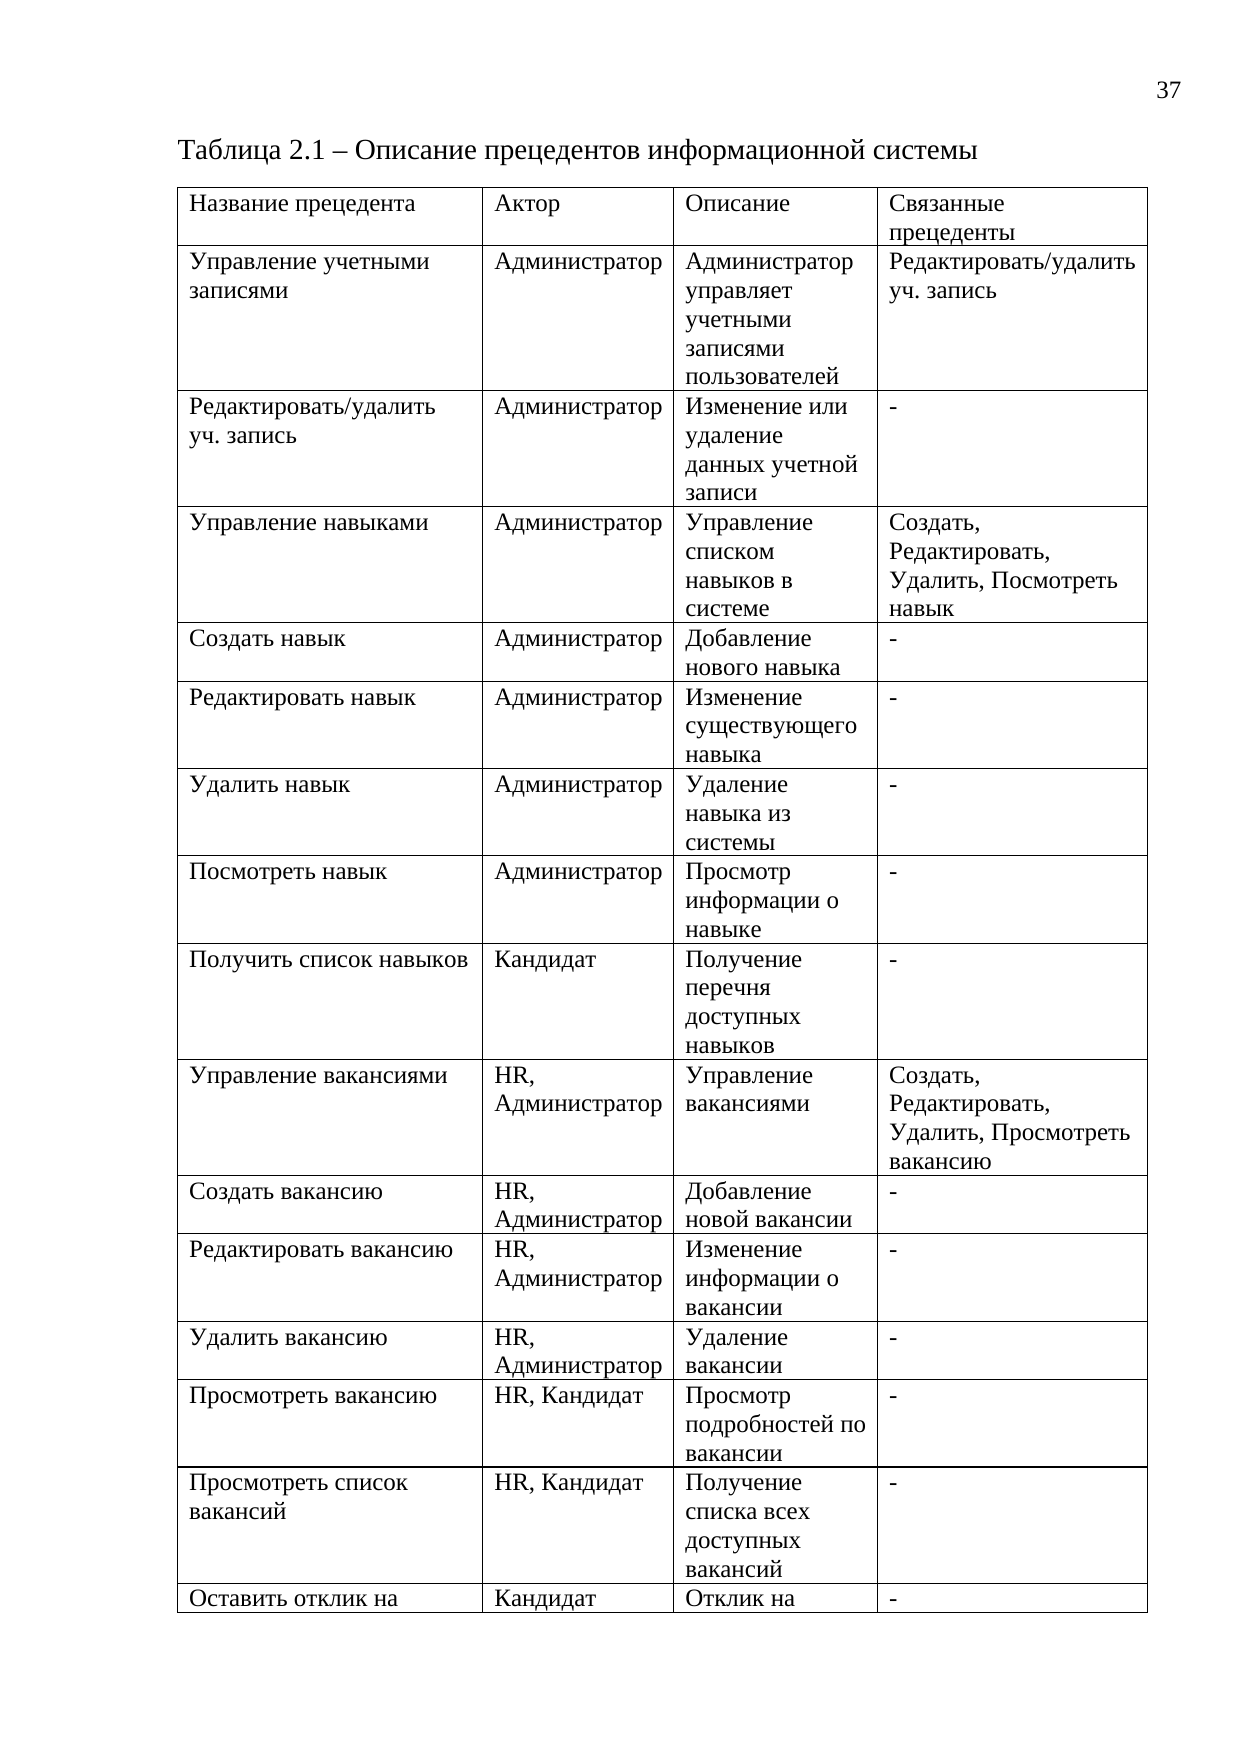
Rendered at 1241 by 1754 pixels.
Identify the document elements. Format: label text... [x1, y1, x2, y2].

table_cell Управление вакансиями [178, 1060, 482, 1175]
table_cell Редактировать вакансию [178, 1234, 482, 1321]
table_cell - [878, 1234, 1147, 1321]
table_cell - [878, 391, 1147, 506]
table_cell Отклик на подходящую вакансию [674, 1584, 877, 1612]
table_cell HR, Администратор [483, 1176, 673, 1233]
table_cell - [878, 1468, 1147, 1582]
table_cell - [878, 1322, 1147, 1379]
table_cell - [878, 623, 1147, 681]
table_cell Оставить отклик на вакансию [178, 1584, 482, 1612]
table_cell Добавление нового навыка [674, 623, 877, 681]
table_cell Администратор [483, 246, 673, 390]
table_cell - [878, 1176, 1147, 1233]
table_cell Управление списком навыков в системе [674, 507, 877, 622]
table_cell HR, Администратор [483, 1234, 673, 1321]
table_cell - [878, 1584, 1147, 1612]
table_cell Управление вакансиями [674, 1060, 877, 1175]
table_cell Администратор [483, 623, 673, 681]
table_header Название прецедента [178, 188, 482, 245]
table_header Связанные прецеденты [878, 188, 1147, 245]
table_cell Изменение или удаление данных учетной записи [674, 391, 877, 506]
table_cell Просмотр подробностей по вакансии [674, 1380, 877, 1466]
table_cell Удаление вакансии [674, 1322, 877, 1379]
table_cell Удалить навык [178, 769, 482, 855]
table_cell Администратор [483, 769, 673, 855]
table_header Актор [483, 188, 673, 245]
table_cell Получить список навыков [178, 944, 482, 1059]
table_cell Редактировать навык [178, 682, 482, 768]
text Таблица 2.1 – Описание прецедентов информационной системы [177, 132, 1181, 166]
table_cell Создать вакансию [178, 1176, 482, 1233]
table_cell Изменение существующего навыка [674, 682, 877, 768]
table_cell - [878, 944, 1147, 1059]
table_cell HR, Кандидат [483, 1380, 673, 1466]
table_cell HR, Администратор [483, 1060, 673, 1175]
table_cell Администратор [483, 856, 673, 943]
table_cell Администратор [483, 507, 673, 622]
table_cell - [878, 682, 1147, 768]
table_cell Кандидат [483, 944, 673, 1059]
table_cell Удалить вакансию [178, 1322, 482, 1379]
table_cell Создать, Редактировать, Удалить, Посмотреть навык [878, 507, 1147, 622]
table_cell Управление навыками [178, 507, 482, 622]
table_cell Получение перечня доступных навыков [674, 944, 877, 1059]
table_cell - [878, 856, 1147, 943]
table_cell HR, Кандидат [483, 1468, 673, 1582]
table_cell - [878, 769, 1147, 855]
table_cell Администратор [483, 391, 673, 506]
table_cell Просмотр информации о навыке [674, 856, 877, 943]
table_cell Добавление новой вакансии [674, 1176, 877, 1233]
table_cell Посмотреть навык [178, 856, 482, 943]
table_cell Редактировать/удалить уч. запись [178, 391, 482, 506]
table_cell Администратор управляет учетными записями пользователей [674, 246, 877, 390]
table_cell - [878, 1380, 1147, 1466]
table_cell Изменение информации о вакансии [674, 1234, 877, 1321]
table_cell Просмотреть список вакансий [178, 1468, 482, 1582]
table_cell Кандидат [483, 1584, 673, 1612]
table_cell HR, Администратор [483, 1322, 673, 1379]
table_cell Получение списка всех доступных вакансий [674, 1468, 877, 1582]
table_cell Создать, Редактировать, Удалить, Просмотреть вакансию [878, 1060, 1147, 1175]
table_cell Удаление навыка из системы [674, 769, 877, 855]
table_cell Администратор [483, 682, 673, 768]
table_cell Редактировать/удалить уч. запись [878, 246, 1147, 390]
table_cell Просмотреть вакансию [178, 1380, 482, 1466]
table_cell Создать навык [178, 623, 482, 681]
table_cell Управление учетными записями [178, 246, 482, 390]
table_header Описание [674, 188, 877, 245]
